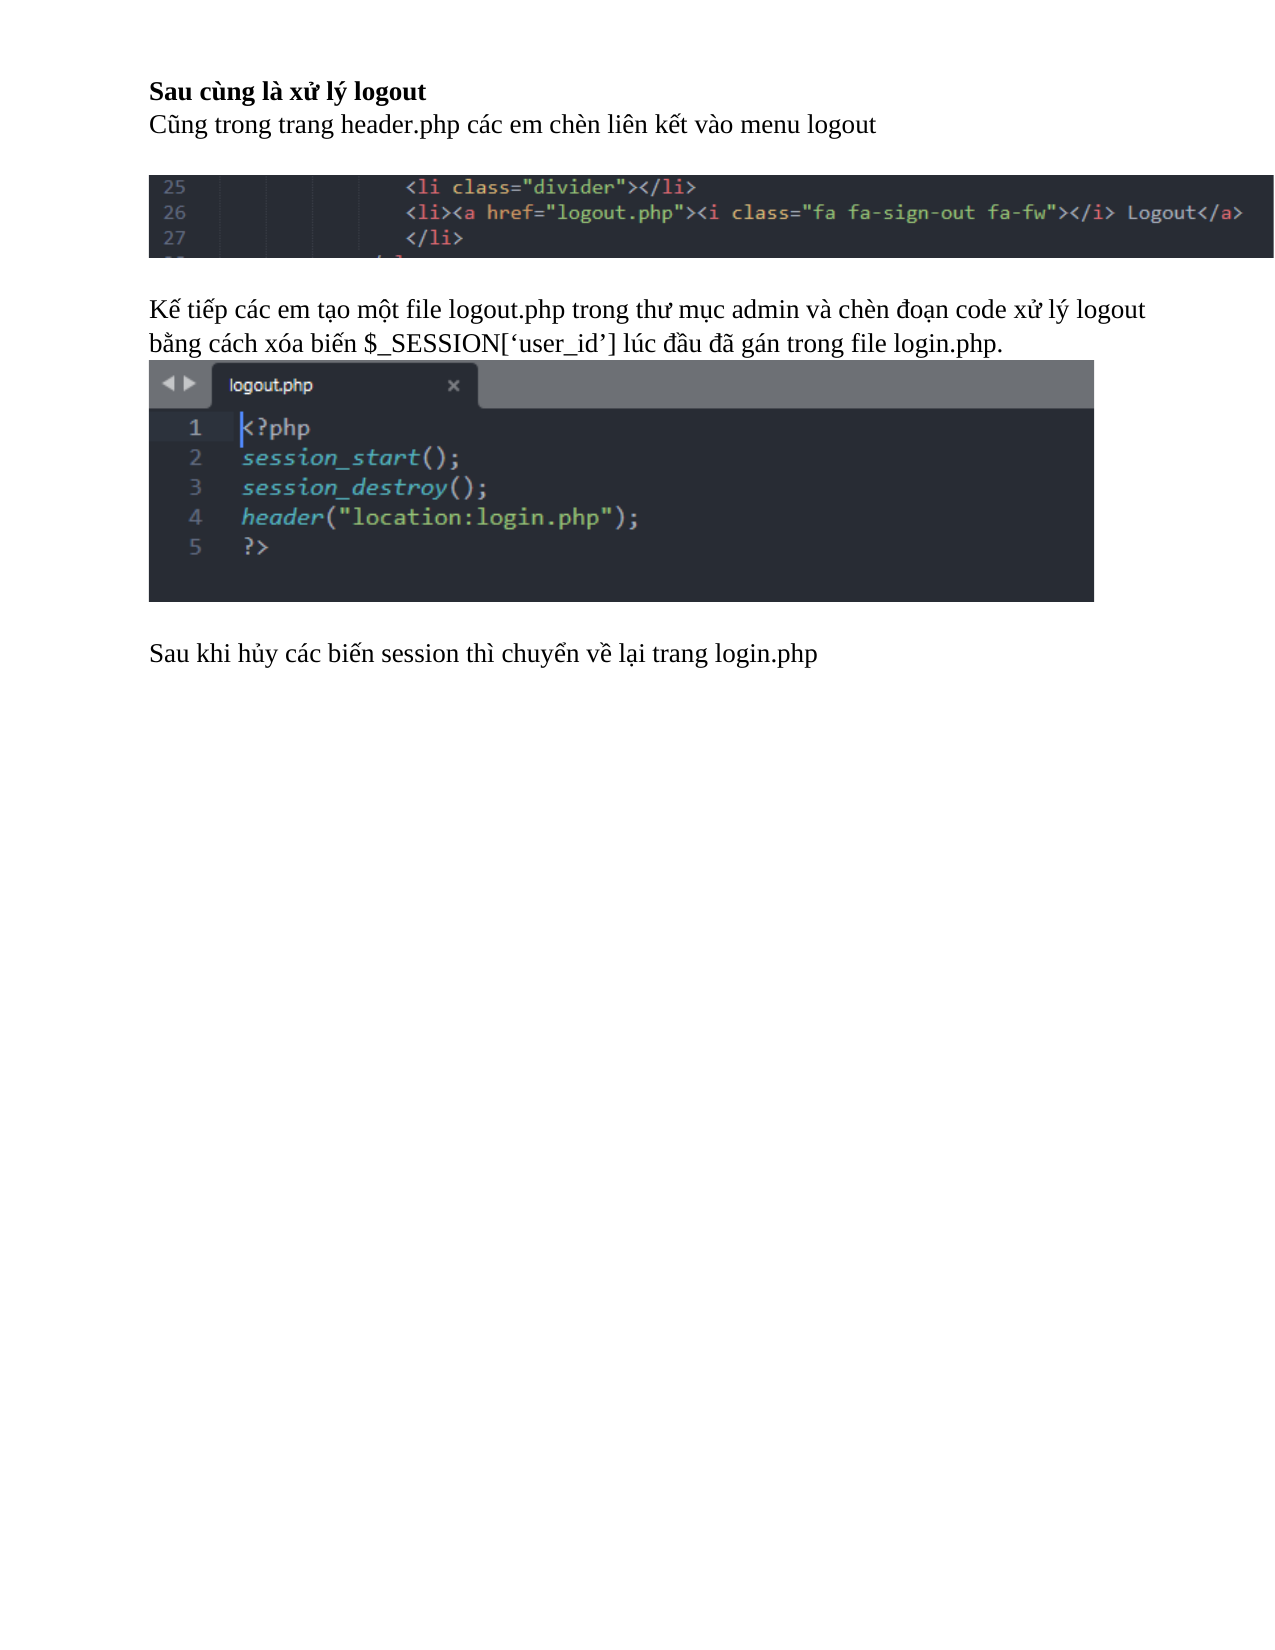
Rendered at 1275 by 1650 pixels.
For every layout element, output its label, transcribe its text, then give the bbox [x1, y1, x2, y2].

list Sau cùng là xử lý logout [149, 75, 1200, 106]
list Sau khi hủy các biến session thì chuyển về lại trang login.php [149, 637, 1200, 668]
list Cũng trong trang header.php các em chèn liên kết vào menu logout [149, 108, 1200, 140]
list Kế tiếp các em tạo một file logout.php trong thư mục admin và chèn đoạn code xử lý logout bằng cách xóa biến $_SESSION[‘user_id’] lúc đầu đã gán trong file login.php. [149, 293, 1200, 358]
picture [148, 360, 1095, 602]
picture [148, 175, 1274, 258]
